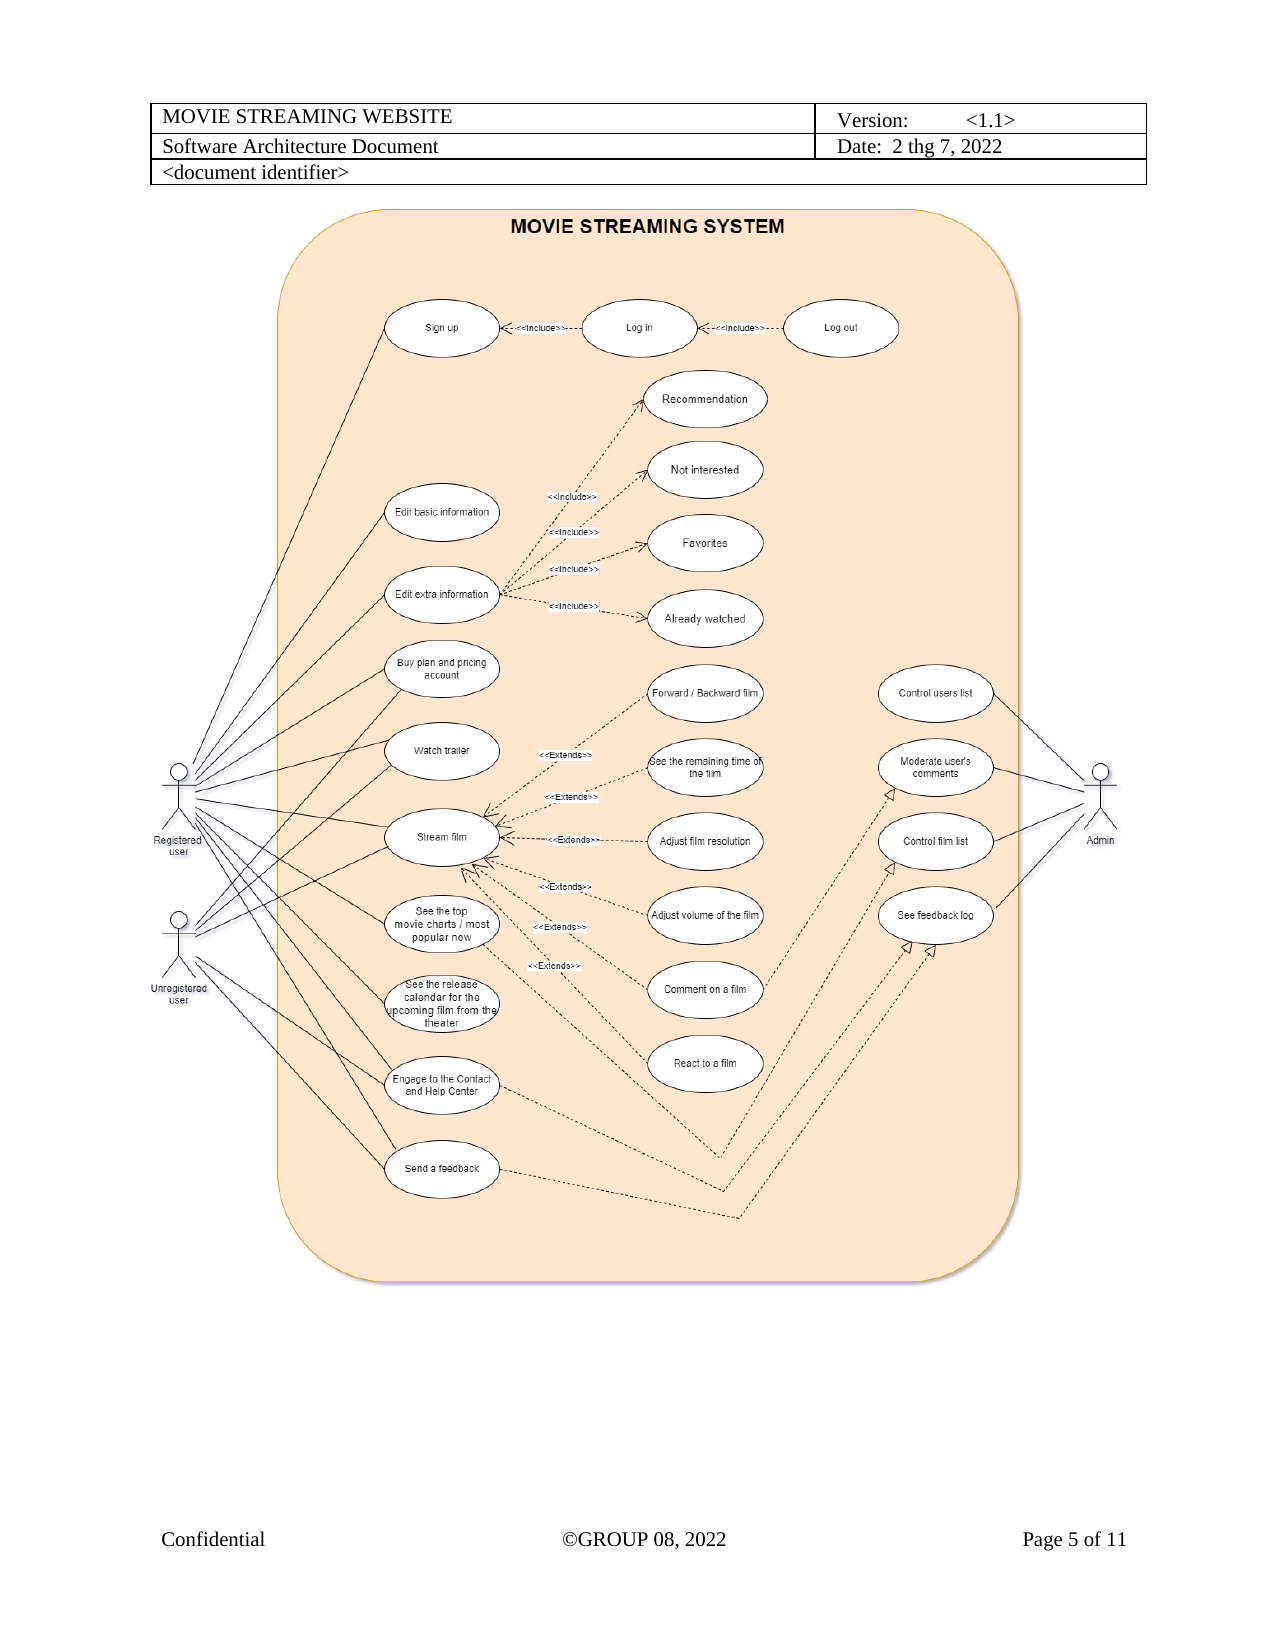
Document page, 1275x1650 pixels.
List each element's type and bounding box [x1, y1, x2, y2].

picture [150, 209, 1125, 1291]
